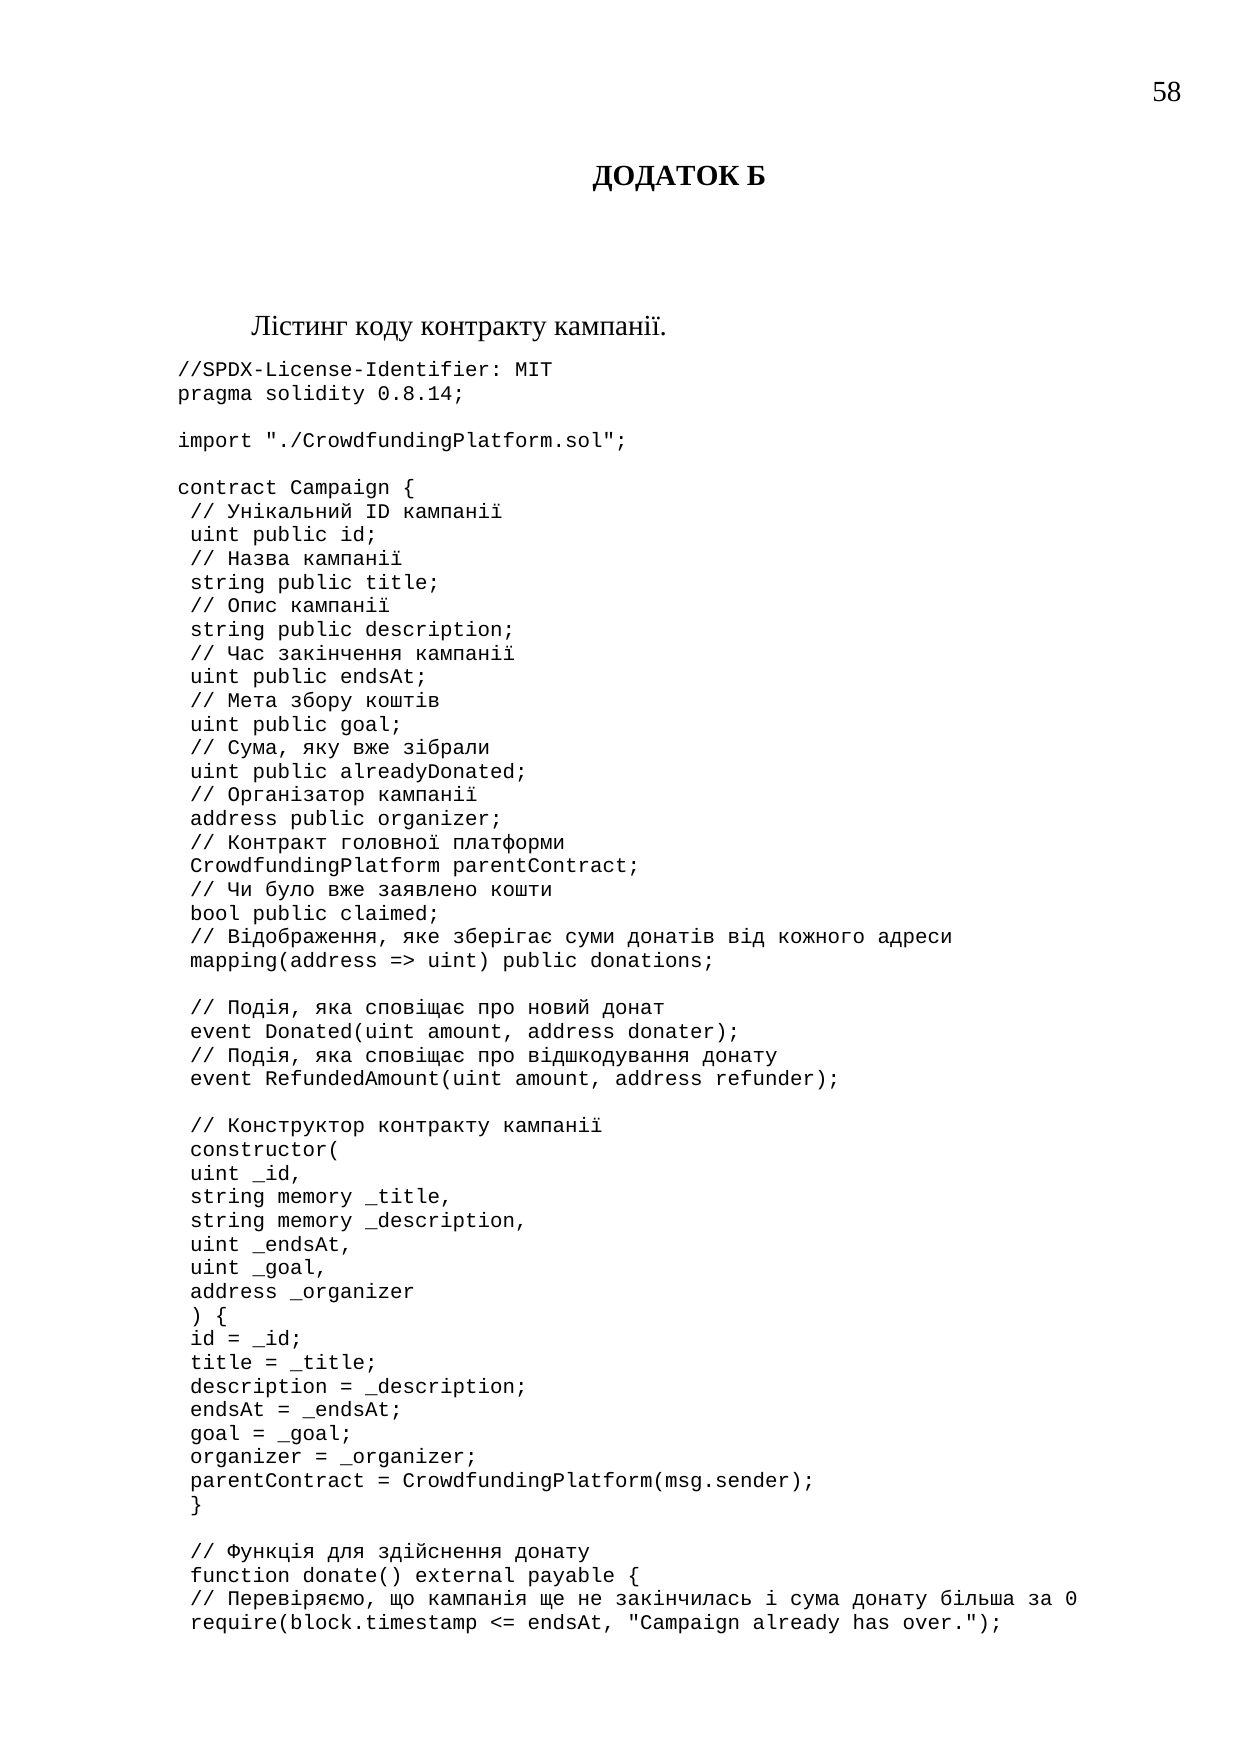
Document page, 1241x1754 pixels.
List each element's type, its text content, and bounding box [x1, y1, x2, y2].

text Лістинг коду контракту кампанії. [177, 308, 1181, 342]
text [177, 359, 1181, 1636]
subtitle ДОДАТОК Б [177, 158, 1181, 191]
